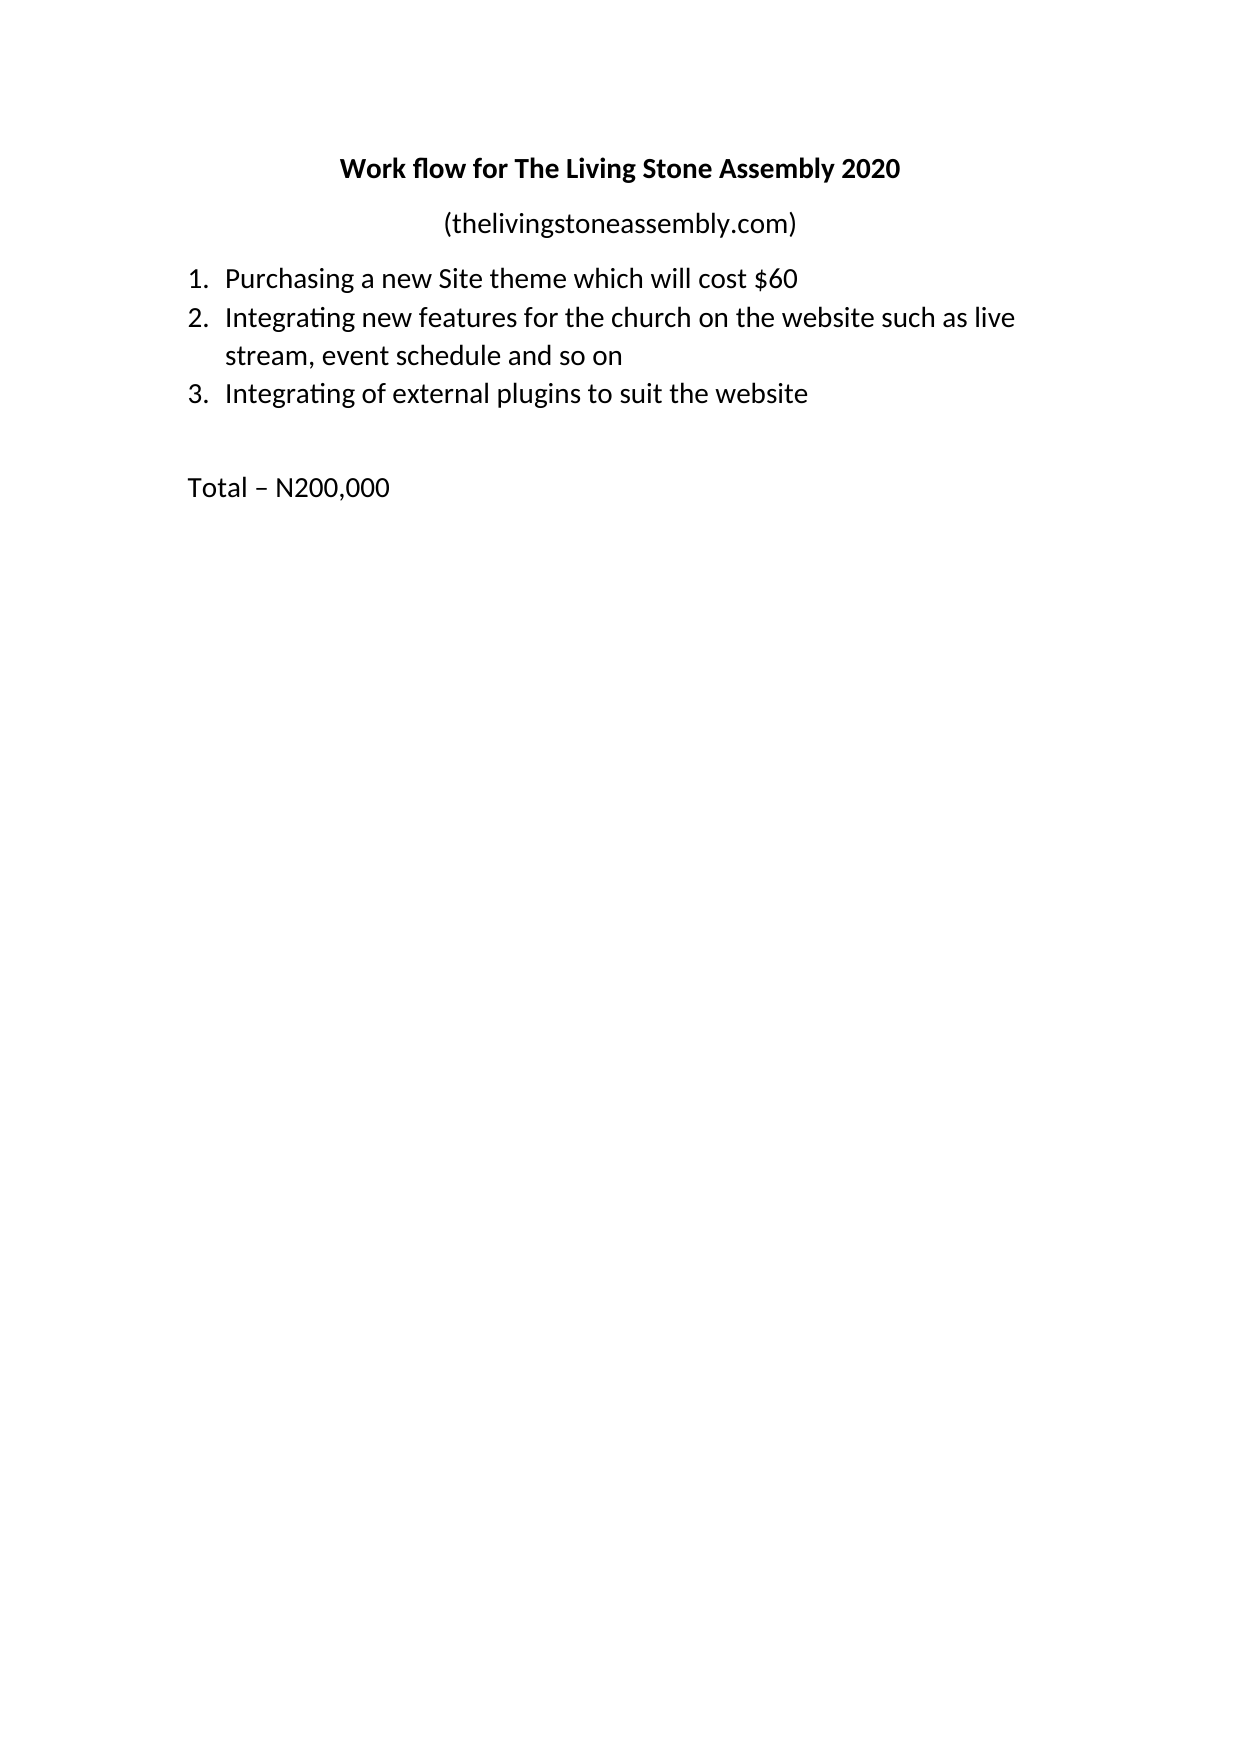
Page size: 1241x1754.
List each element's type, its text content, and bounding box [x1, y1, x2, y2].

list Purchasing a new Site theme which will cost $60 [187, 260, 1090, 296]
text Work flow for The Living Stone Assembly 2020 [150, 150, 1090, 186]
text Total – N200,000 [187, 469, 1090, 505]
text (thelivingstoneassembly.com) [150, 205, 1090, 241]
list Integrating new features for the church on the website such as live stream, event schedule and so on [187, 299, 1090, 373]
list Integrating of external plugins to suit the website [187, 376, 1090, 411]
